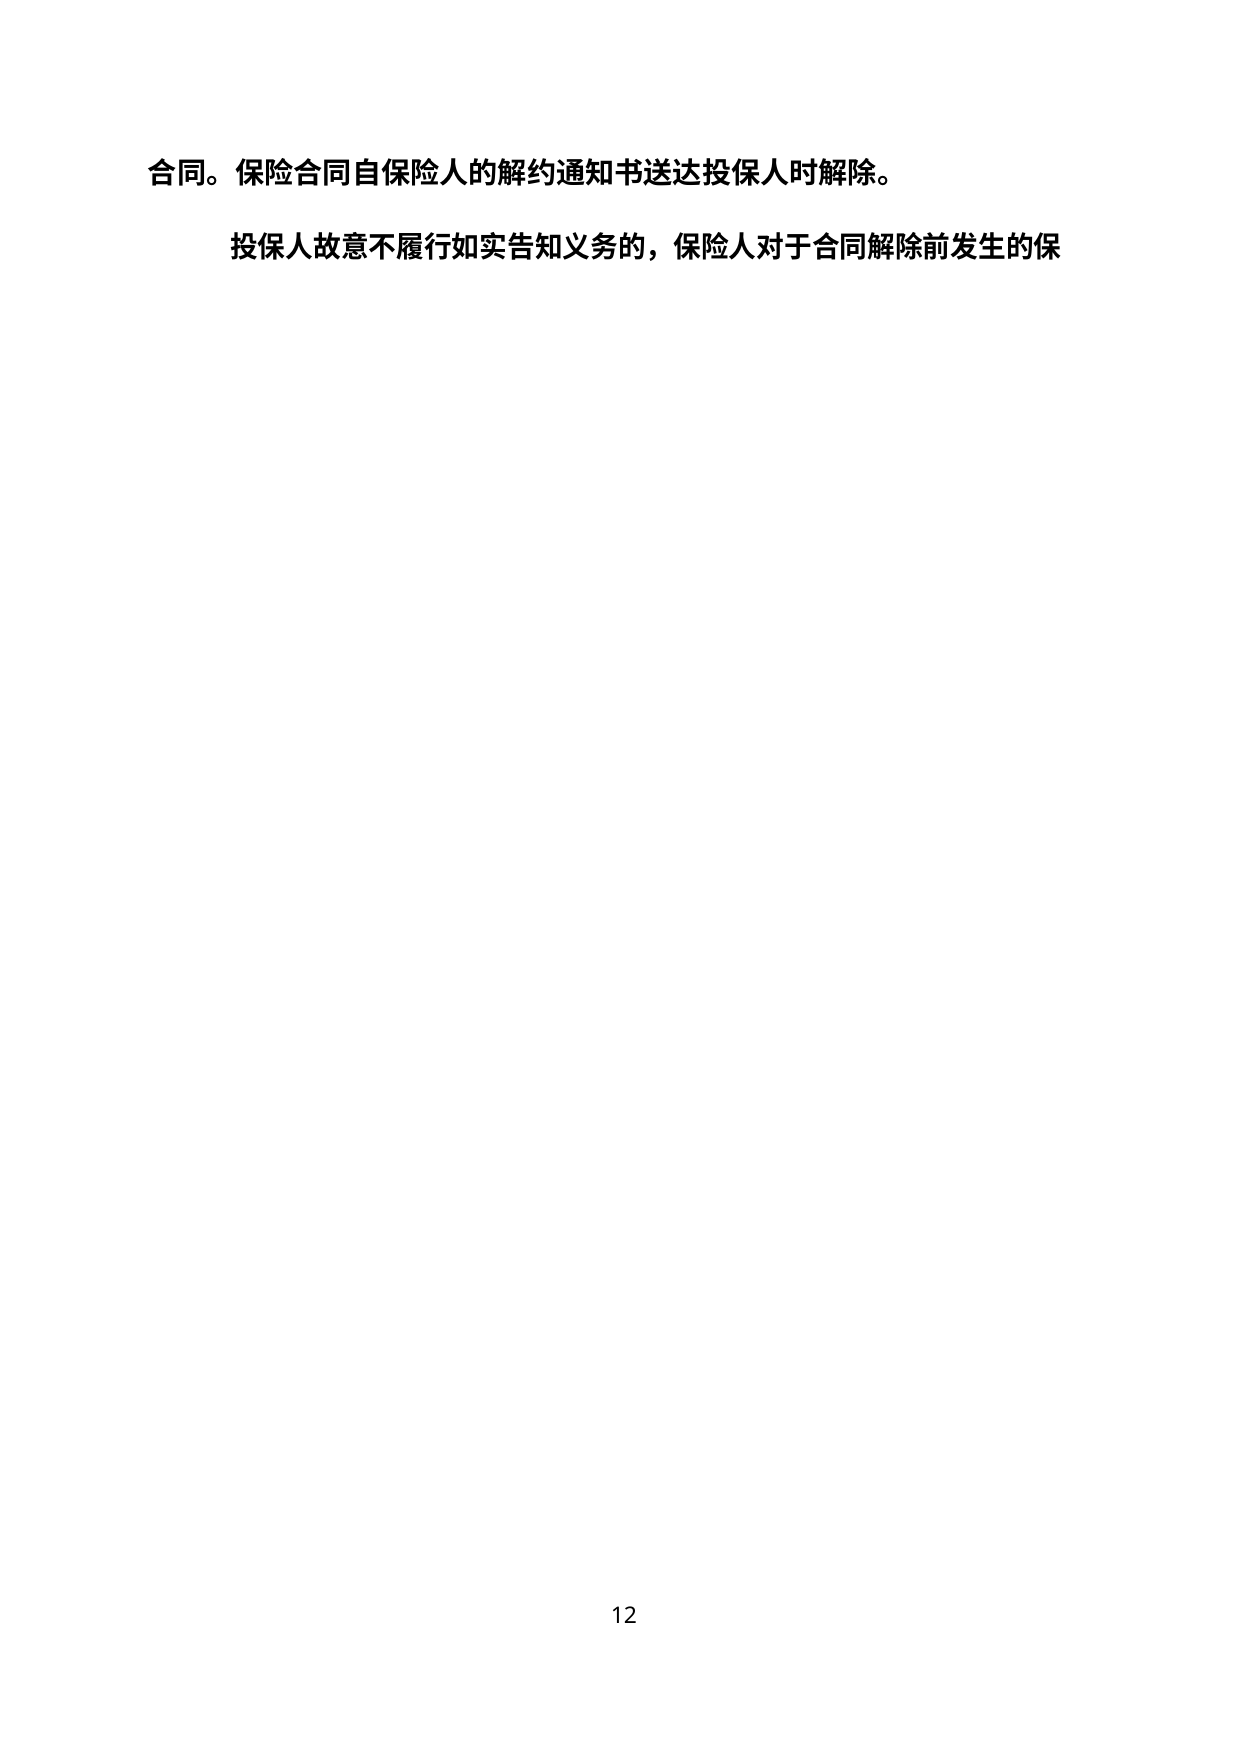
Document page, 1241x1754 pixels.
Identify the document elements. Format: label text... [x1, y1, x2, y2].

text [148, 150, 1085, 192]
text 投保人故意不履行如实告知义务的，保险人对于合同解除前发生的保 [198, 223, 1093, 265]
